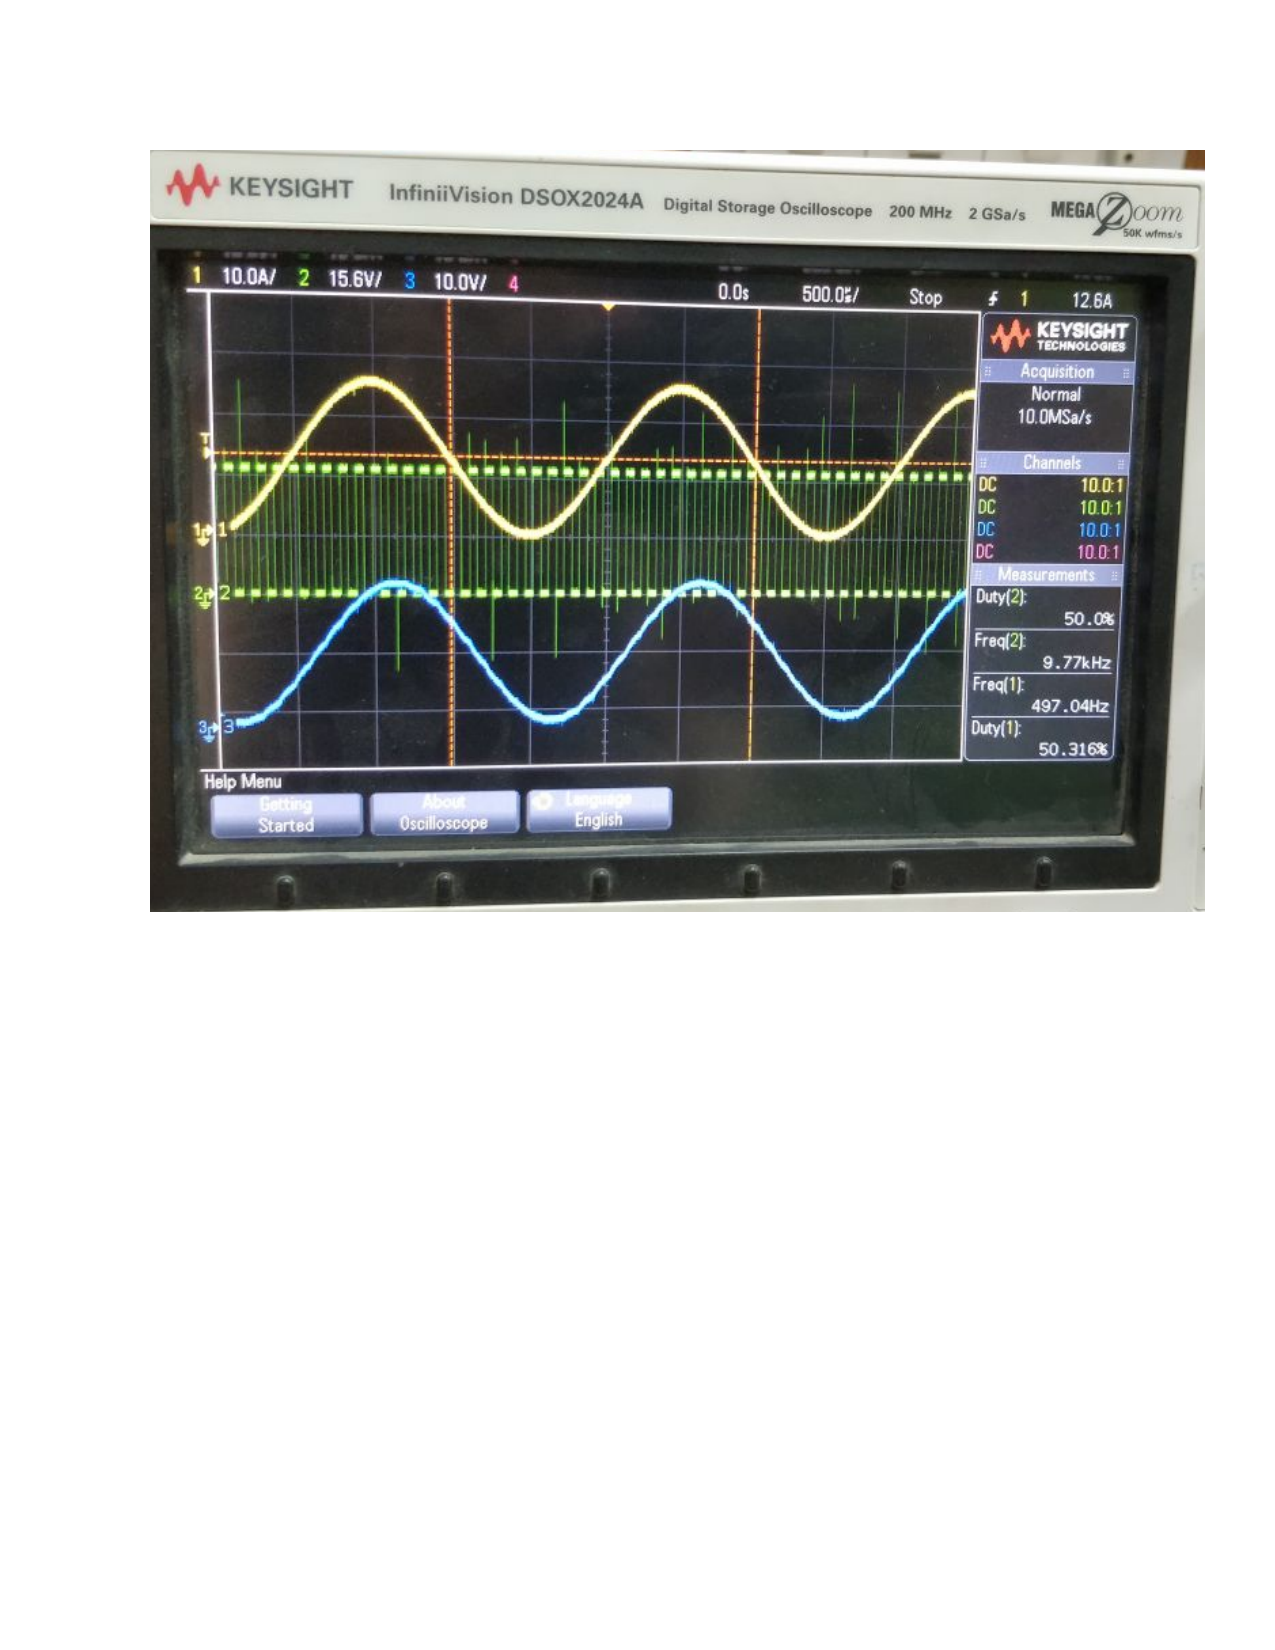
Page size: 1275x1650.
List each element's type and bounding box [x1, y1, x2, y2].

picture [150, 150, 1205, 912]
